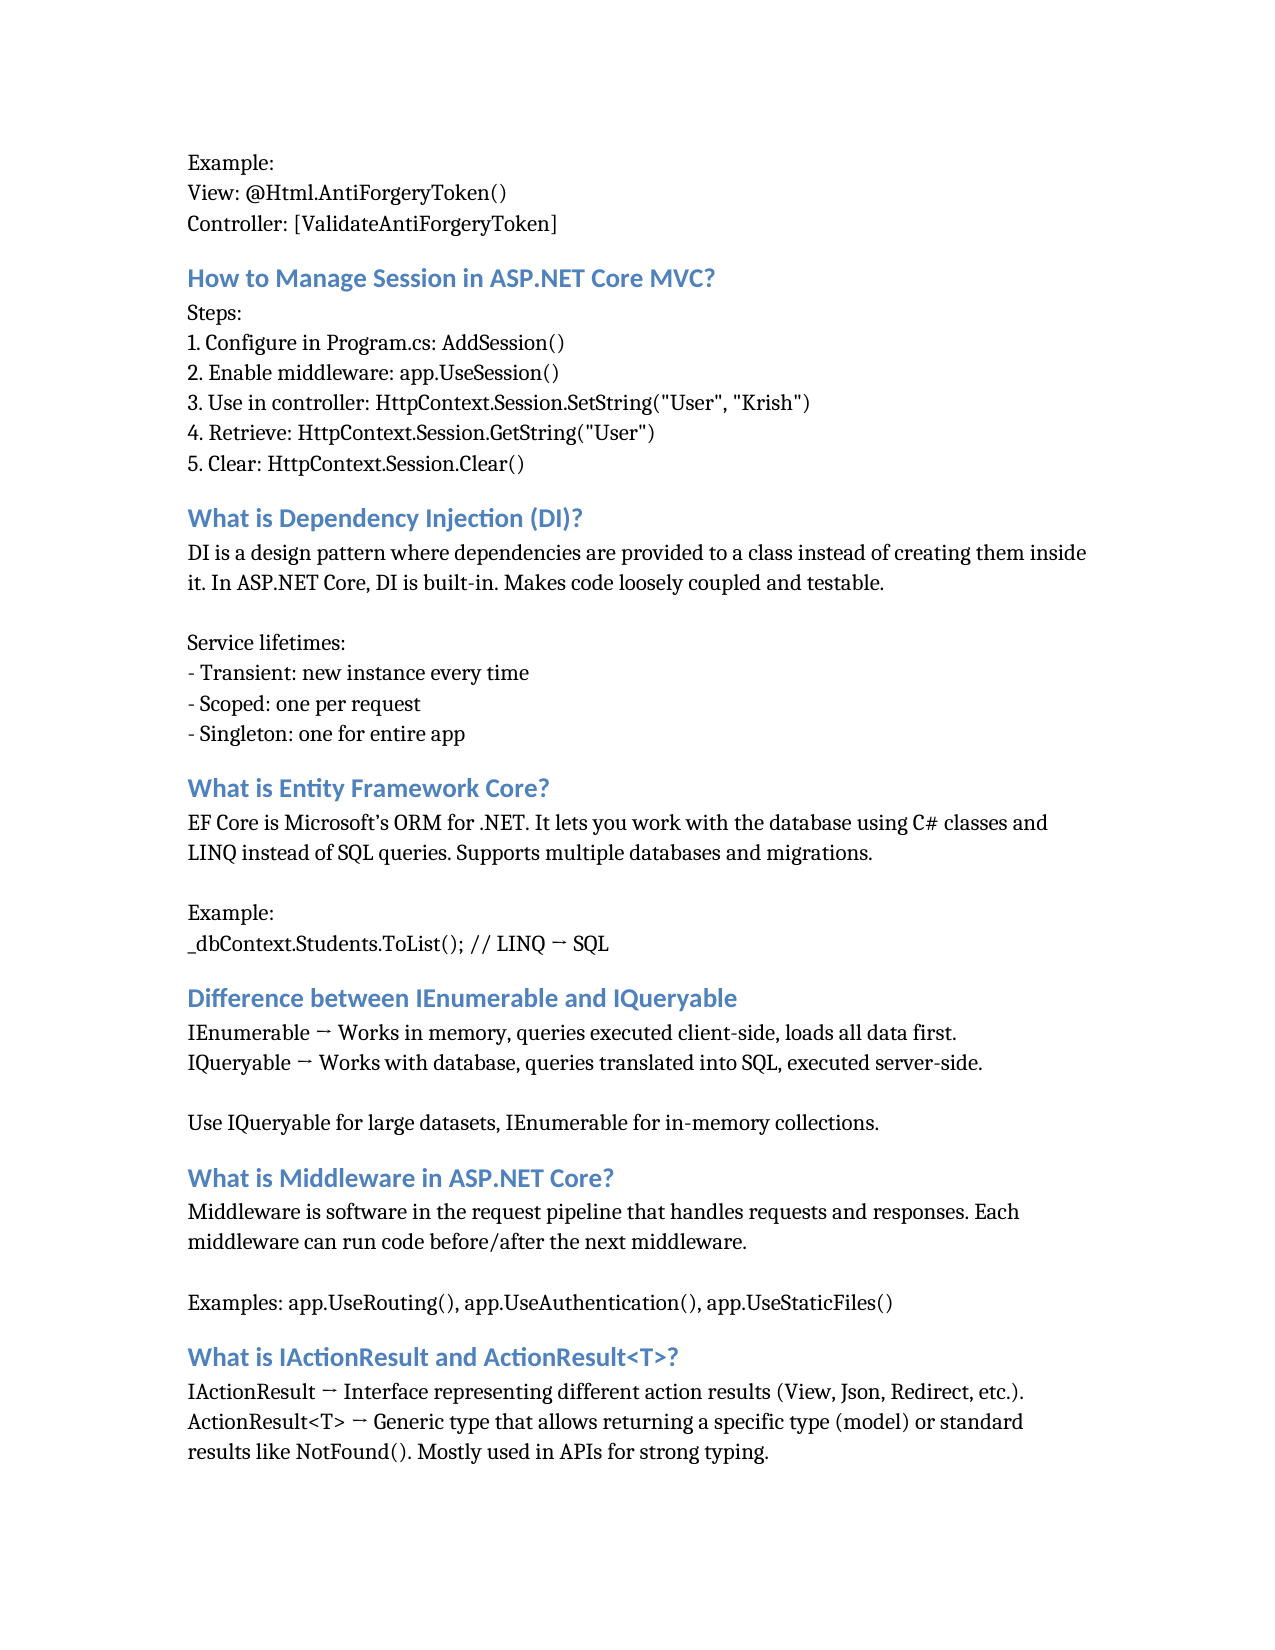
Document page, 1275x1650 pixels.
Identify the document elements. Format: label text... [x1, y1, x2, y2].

text Steps: 1. Configure in Program.cs: AddSession() 2. Enable middleware: app.UseSession() 3. Use in controller: HttpContext.Session.SetString("User", "Krish") 4. Retrieve: HttpContext.Session.GetString("User") 5. Clear: HttpContext.Session.Clear() [187, 299, 1087, 477]
subtitle How to Manage Session in ASP.NET Core MVC? [187, 261, 1087, 294]
text Middleware is software in the request pipeline that handles requests and responses. Each middleware can run code before/after the next middleware. Examples: app.UseRouting(), app.UseAuthentication(), app.UseStaticFiles() [187, 1199, 1087, 1316]
subtitle What is Middleware in ASP.NET Core? [187, 1161, 1087, 1194]
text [187, 150, 1087, 237]
text DI is a design pattern where dependencies are provided to a class instead of creating them inside it. In ASP.NET Core, DI is built-in. Makes code loosely coupled and testable. Service lifetimes: - Transient: new instance every time - Scoped: one per request - Singleton: one for entire app [187, 539, 1087, 747]
text IEnumerable → Works in memory, queries executed client-side, loads all data first. IQueryable → Works with database, queries translated into SQL, executed server-side. Use IQueryable for large datasets, IEnumerable for in-memory collections. [187, 1019, 1087, 1136]
subtitle What is Entity Framework Core? [187, 772, 1087, 805]
text IActionResult → Interface representing different action results (View, Json, Redirect, etc.). ActionResult<T> → Generic type that allows returning a specific type (model) or standard results like NotFound(). Mostly used in APIs for strong typing. [187, 1378, 1087, 1465]
subtitle What is IActionResult and ActionResult<T>? [187, 1341, 1087, 1374]
subtitle Difference between IEnumerable and IQueryable [187, 981, 1087, 1014]
text EF Core is Microsoft’s ORM for .NET. It lets you work with the database using C# classes and LINQ instead of SQL queries. Supports multiple databases and migrations. Example: _dbContext.Students.ToList(); // LINQ → SQL [187, 809, 1087, 957]
subtitle What is Dependency Injection (DI)? [187, 501, 1087, 534]
